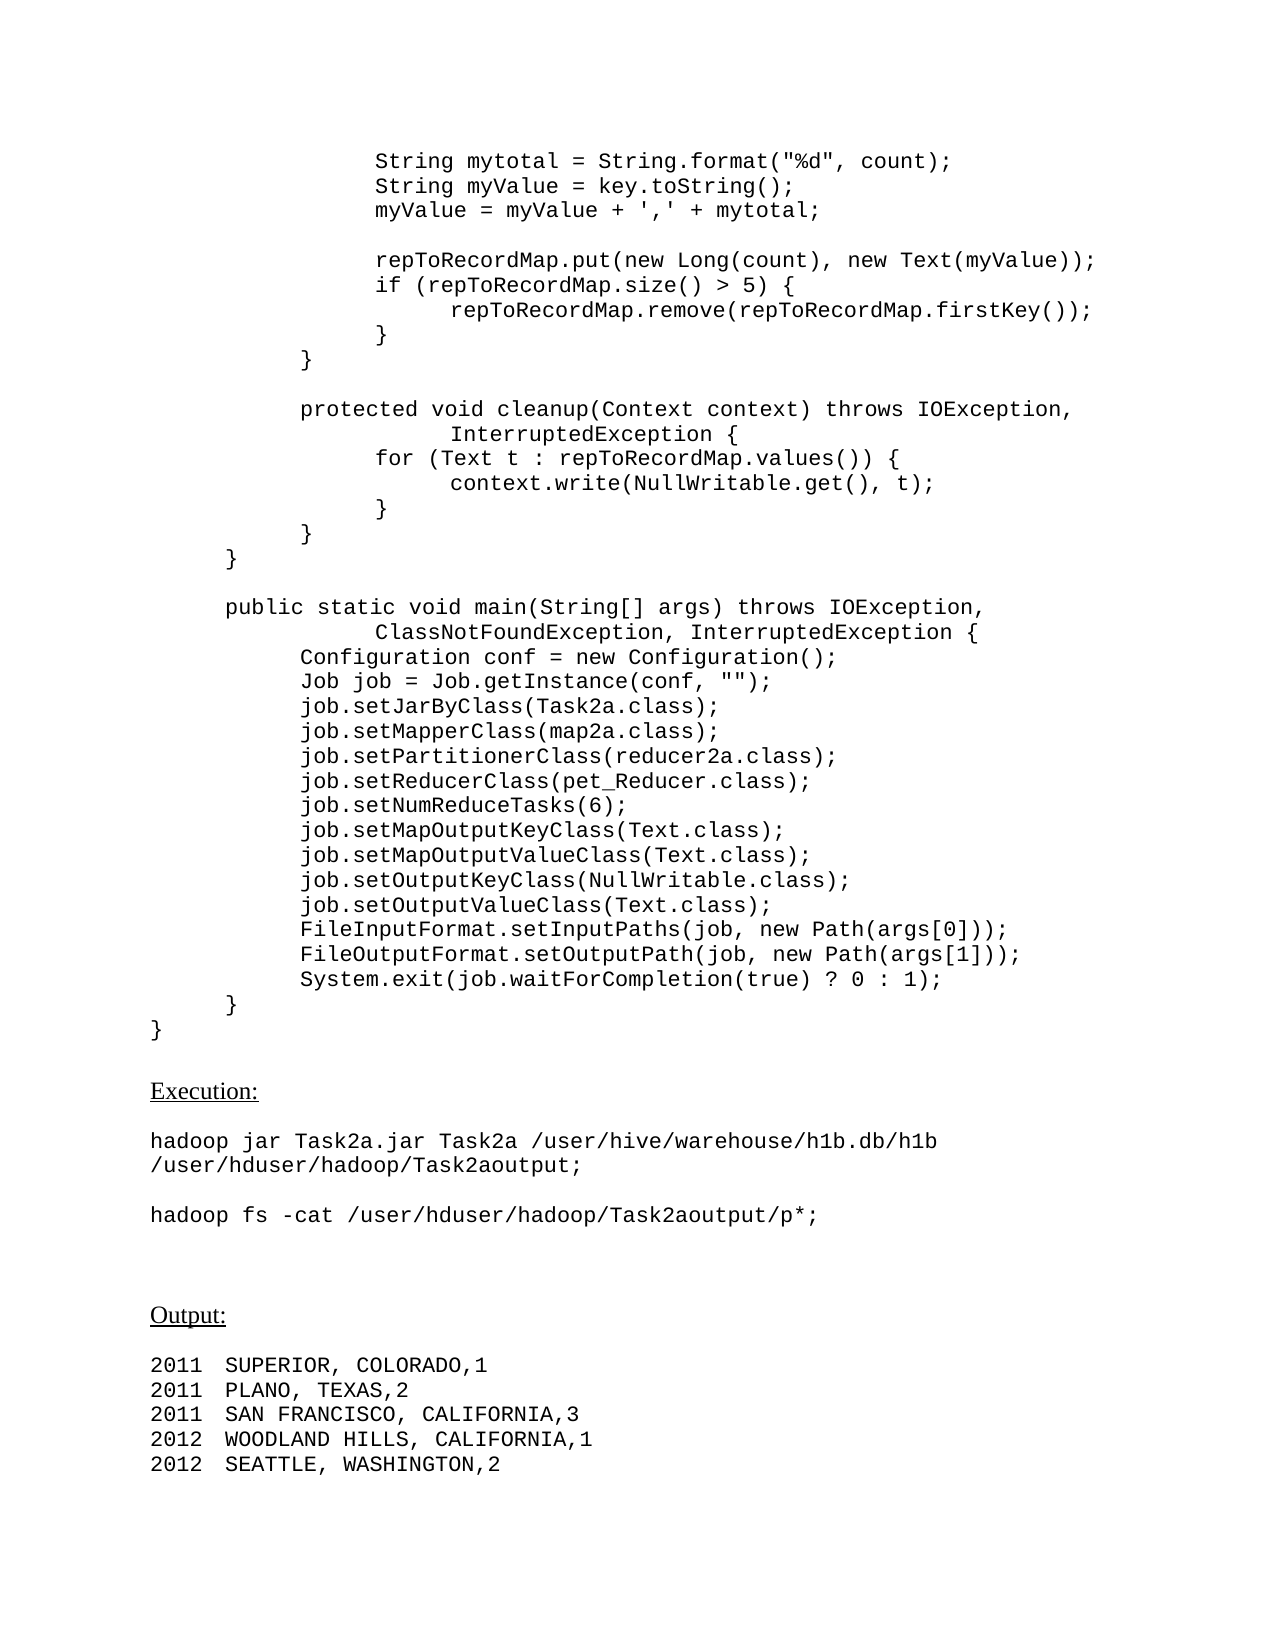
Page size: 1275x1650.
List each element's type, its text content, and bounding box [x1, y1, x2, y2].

text job.setPartitionerClass(reducer2a.class); [150, 745, 1125, 770]
text 2012 SEATTLE, WASHINGTON,2 [150, 1453, 1125, 1478]
text } [150, 993, 1125, 1018]
text ClassNotFoundException, InterruptedException { [150, 621, 1125, 646]
text Output: [150, 1291, 1120, 1329]
text } [150, 323, 1125, 348]
text 2011 PLANO, TEXAS,2 [150, 1379, 1125, 1403]
text hadoop jar Task2a.jar Task2a /user/hive/warehouse/h1b.db/h1b /user/hduser/hadoop/Task2aoutput; [150, 1130, 1125, 1179]
text String myValue = key.toString(); [150, 175, 1125, 199]
text 2012 WOODLAND HILLS, CALIFORNIA,1 [150, 1428, 1125, 1453]
text } [150, 522, 1125, 547]
text System.exit(job.waitForCompletion(true) ? 0 : 1); [150, 968, 1125, 993]
text if (repToRecordMap.size() > 5) { [150, 274, 1125, 299]
text job.setOutputValueClass(Text.class); [150, 894, 1125, 918]
text for (Text t : repToRecordMap.values()) { [150, 447, 1125, 472]
text job.setJarByClass(Task2a.class); [150, 695, 1125, 720]
text job.setMapOutputKeyClass(Text.class); [150, 819, 1125, 844]
text FileInputFormat.setInputPaths(job, new Path(args[0])); [150, 918, 1125, 943]
text Configuration conf = new Configuration(); [150, 646, 1125, 671]
text FileOutputFormat.setOutputPath(job, new Path(args[1])); [150, 943, 1125, 968]
text String mytotal = String.format("%d", count); [150, 150, 1125, 175]
text Job job = Job.getInstance(conf, ""); [150, 671, 1125, 695]
text 2011 SUPERIOR, COLORADO,1 [150, 1354, 1125, 1379]
text 2011 SAN FRANCISCO, CALIFORNIA,3 [150, 1403, 1125, 1428]
text job.setOutputKeyClass(NullWritable.class); [150, 869, 1125, 894]
text context.write(NullWritable.get(), t); [150, 472, 1125, 497]
text job.setMapperClass(map2a.class); [150, 720, 1125, 745]
text repToRecordMap.put(new Long(count), new Text(myValue)); [150, 249, 1125, 274]
text hadoop fs -cat /user/hduser/hadoop/Task2aoutput/p*; [150, 1204, 1125, 1229]
text InterruptedException { [150, 423, 1125, 447]
text protected void cleanup(Context context) throws IOException, [150, 398, 1125, 423]
text } [150, 497, 1125, 522]
text Execution: [150, 1067, 1120, 1105]
text repToRecordMap.remove(repToRecordMap.firstKey()); [150, 299, 1125, 323]
text } [150, 547, 1125, 571]
text } [150, 1018, 1125, 1042]
text job.setReducerClass(pet_Reducer.class); [150, 770, 1125, 794]
text myValue = myValue + ',' + mytotal; [150, 199, 1125, 224]
text } [150, 348, 1125, 373]
text job.setNumReduceTasks(6); [150, 794, 1125, 819]
text job.setMapOutputValueClass(Text.class); [150, 844, 1125, 869]
text public static void main(String[] args) throws IOException, [150, 596, 1125, 621]
